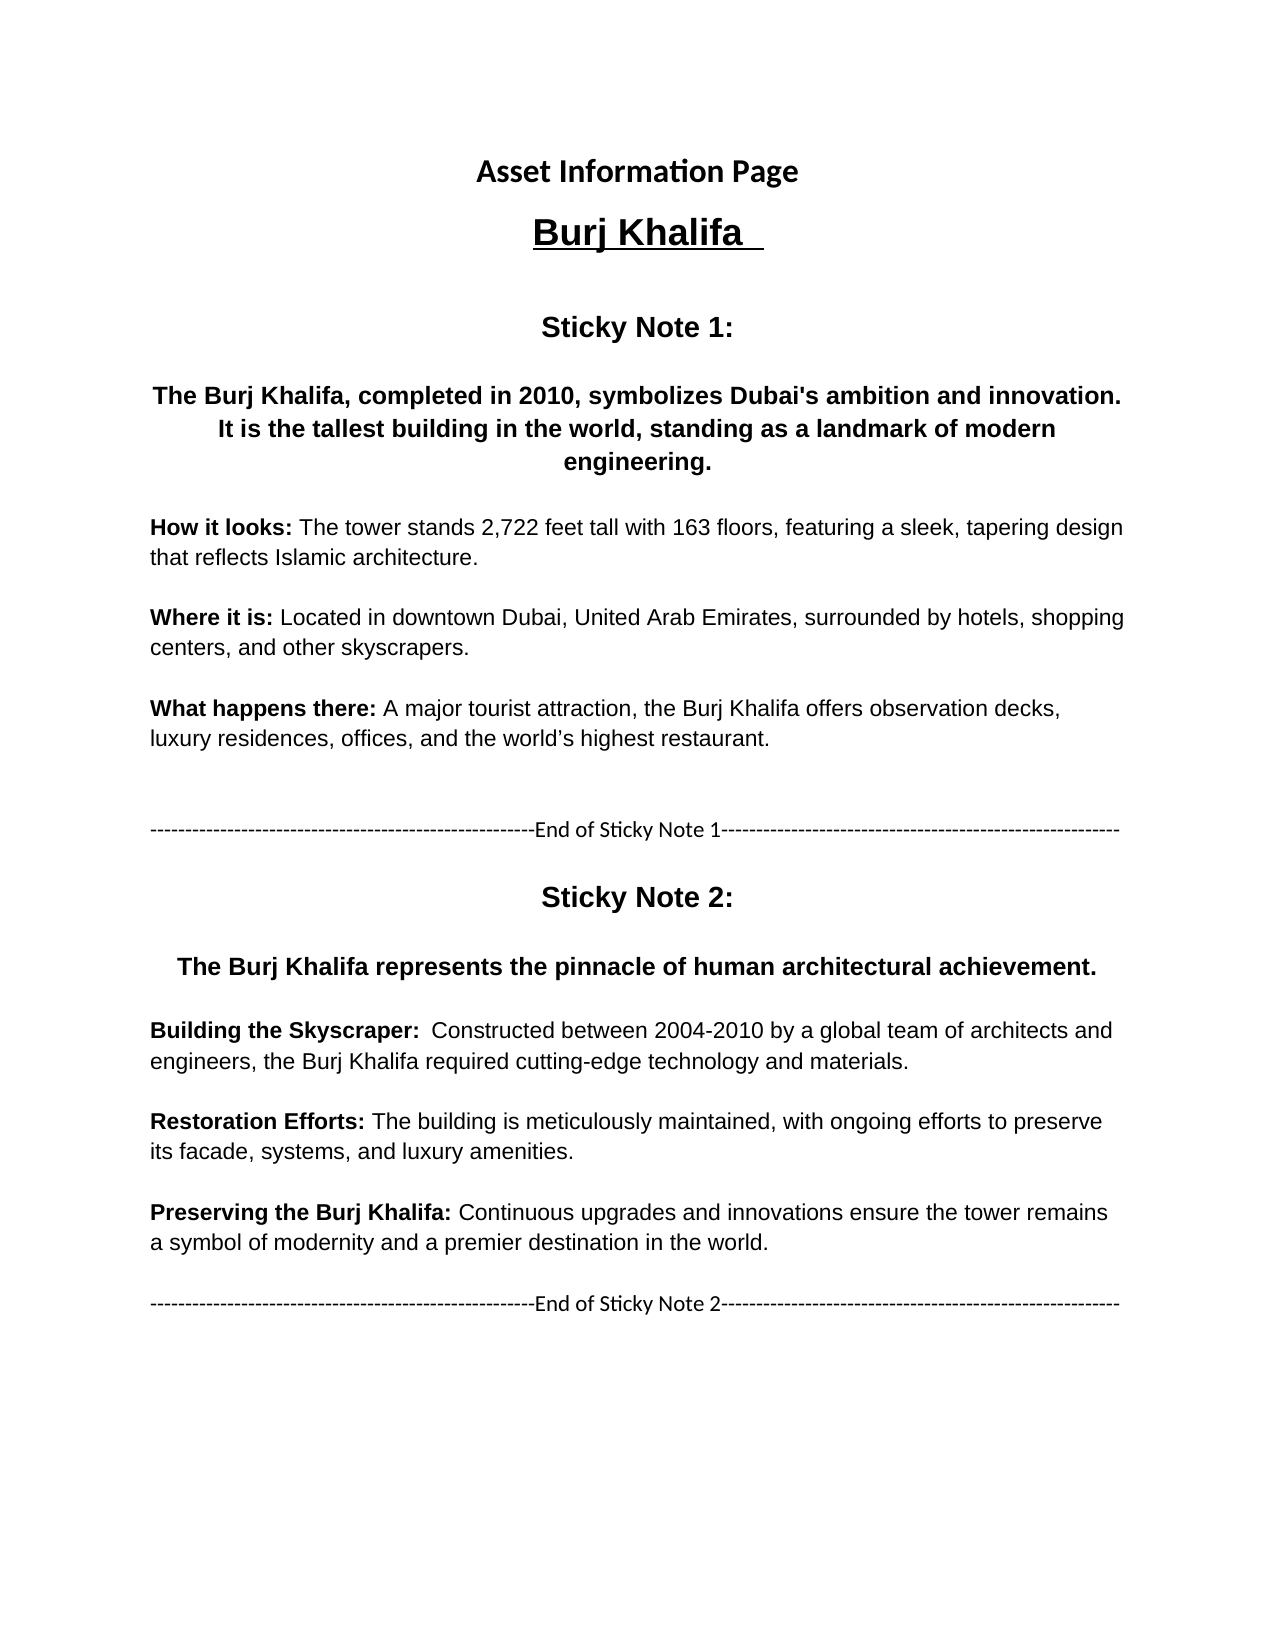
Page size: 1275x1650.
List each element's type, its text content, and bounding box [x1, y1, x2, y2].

text Restoration Efforts: The building is meticulously maintained, with ongoing efforts to preserve its facade, systems, and luxury amenities. [150, 1108, 1125, 1165]
text Asset Information Page [150, 150, 1125, 191]
text How it looks: The tower stands 2,722 feet tall with 163 floors, featuring a sleek, tapering design that reflects Islamic architecture. [150, 513, 1125, 570]
text Where it is: Located in downtown Dubai, United Arab Emirates, surrounded by hotels, shopping centers, and other skyscrapers. [150, 604, 1125, 661]
text Sticky Note 1: [150, 310, 1125, 343]
text -------------------------------------------------------End of Sticky Note 2--------------------------------------------------------- [150, 1289, 1125, 1317]
text Preserving the Burj Khalifa: Continuous upgrades and innovations ensure the tower remains a symbol of modernity and a premier destination in the world. [150, 1199, 1125, 1255]
text -------------------------------------------------------End of Sticky Note 1--------------------------------------------------------- [150, 816, 1125, 843]
text The Burj Khalifa, completed in 2010, symbolizes Dubai's ambition and innovation. It is the tallest building in the world, standing as a landmark of modern engineering. [150, 381, 1125, 476]
text Sticky Note 2: [150, 880, 1125, 913]
text Building the Skyscraper: Constructed between 2004-2010 by a global team of architects and engineers, the Burj Khalifa required cutting-edge technology and materials. [150, 1017, 1125, 1074]
text Burj Khalifa [150, 211, 1125, 254]
text What happens there: A major tourist attraction, the Burj Khalifa offers observation decks, luxury residences, offices, and the world’s highest restaurant. [150, 695, 1125, 751]
text The Burj Khalifa represents the pinnacle of human architectural achievement. [150, 951, 1125, 980]
